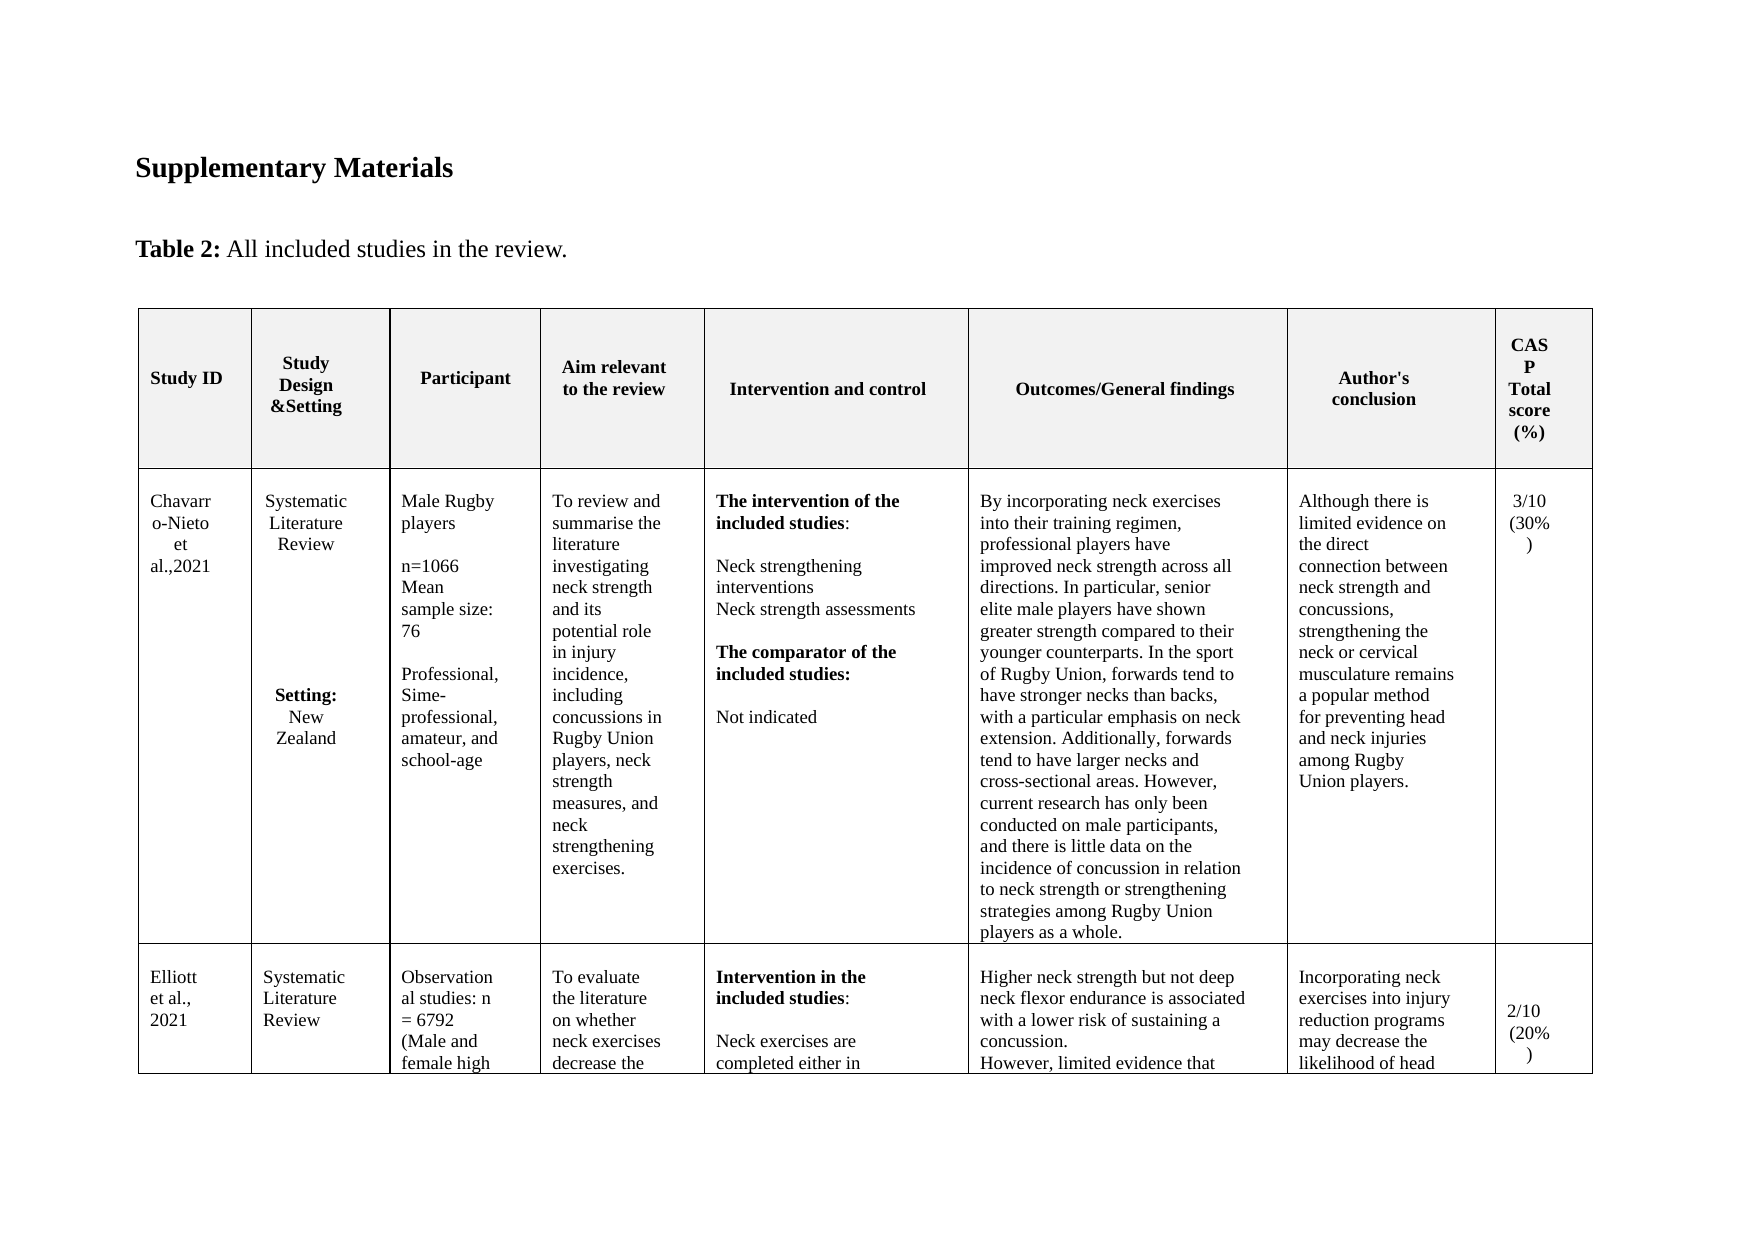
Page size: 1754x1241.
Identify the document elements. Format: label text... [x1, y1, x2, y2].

table_cell The intervention of the included studies: Neck strengthening interventions Neck strength assessments The comparator of the included studies: Not indicated [705, 469, 968, 943]
table_cell By incorporating neck exercises into their training regimen, professional players have improved neck strength across all directions. In particular, senior elite male players have shown greater strength compared to their younger counterparts. In the sport of Rugby Union, forwards tend to have stronger necks than backs, with a particular emphasis on neck extension. Additionally, forwards tend to have larger necks and cross-sectional areas. However, current research has only been conducted on male participants, and there is little data on the incidence of concussion in relation to neck strength or strengthening strategies among Rugby Union players as a whole. [969, 469, 1287, 943]
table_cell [139, 944, 251, 1073]
table_header Outcomes/General findings [969, 309, 1287, 467]
table_cell Chavarro-Nieto et al.,2021 [139, 469, 251, 943]
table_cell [391, 944, 540, 1073]
table_header Aim relevant to the review [541, 309, 704, 467]
table_cell To review and summarise the literature investigating neck strength and its potential role in injury incidence, including concussions in Rugby Union players, neck strength measures, and neck strengthening exercises. [541, 469, 704, 943]
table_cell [969, 944, 1287, 1073]
table_cell Although there is limited evidence on the direct connection between neck strength and concussions, strengthening the neck or cervical musculature remains a popular method for preventing head and neck injuries among Rugby Union players. [1288, 469, 1495, 943]
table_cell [1288, 944, 1495, 1073]
table_header Intervention and control [705, 309, 968, 467]
text Table 2: All included studies in the review. [135, 234, 1574, 262]
table_cell 3/10 (30%) [1496, 469, 1592, 943]
table_header Study ID [139, 309, 251, 467]
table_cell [541, 944, 704, 1073]
table_cell Male Rugby players n=1066 Mean sample size: 76 Professional, Sime-professional, amateur, and school-age [391, 469, 540, 943]
table_cell 2/10 (20%) [1496, 944, 1592, 1073]
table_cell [252, 944, 389, 1073]
table_header Author's conclusion [1288, 309, 1495, 467]
table_cell Systematic Literature Review Setting: New Zealand [252, 469, 389, 943]
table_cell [705, 944, 968, 1073]
table_header Study Design &Setting [252, 309, 389, 467]
table_header Participant [391, 309, 540, 467]
table_header CASP Total score (%) [1496, 309, 1592, 467]
text Supplementary Materials [135, 150, 1656, 183]
